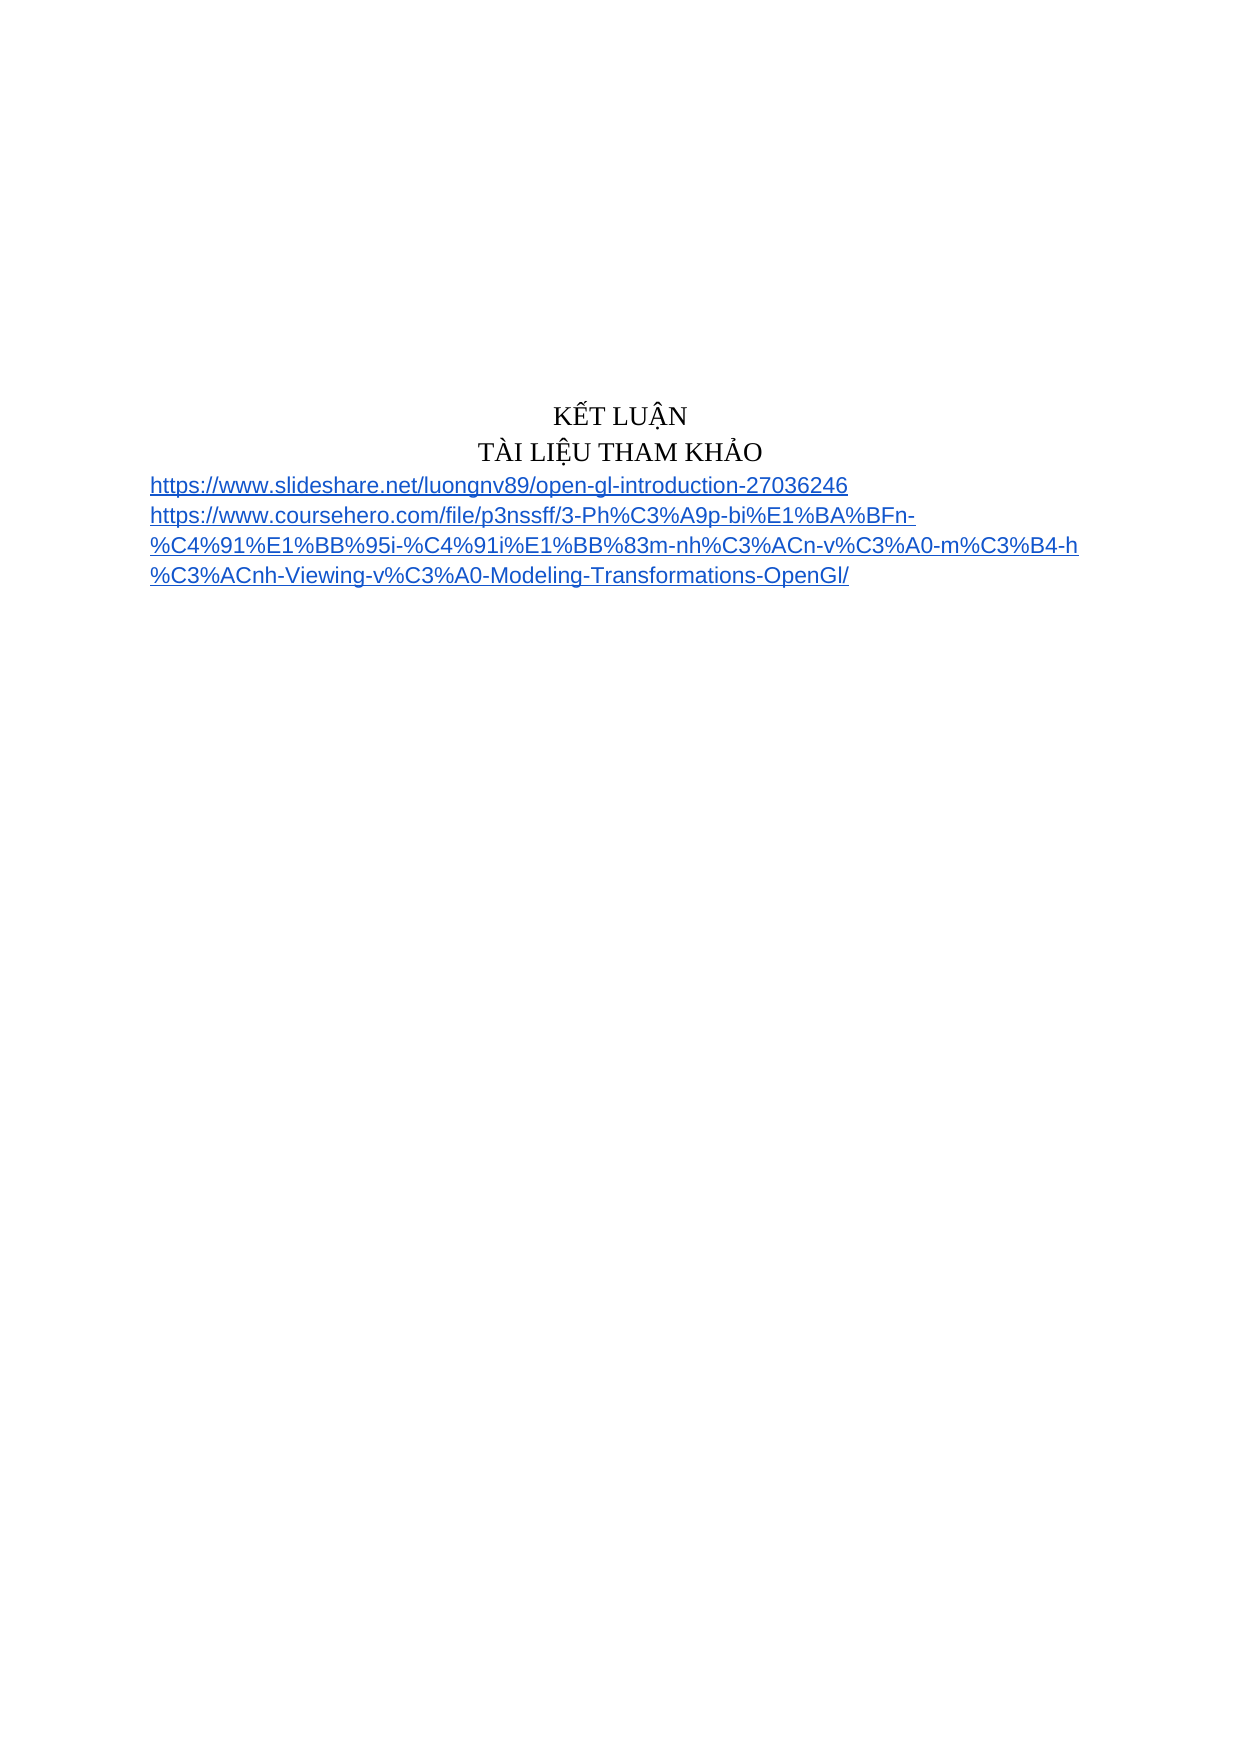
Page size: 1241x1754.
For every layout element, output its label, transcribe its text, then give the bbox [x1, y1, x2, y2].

text https://www.slideshare.net/luongnv89/open-gl-introduction-27036246 [150, 472, 1090, 498]
text KẾT LUẬN [150, 400, 1090, 431]
text https://www.coursehero.com/file/p3nssff/3-Ph%C3%A9p-bi%E1%BA%BFn-%C4%91%E1%BB%95i-%C4%91i%E1%BB%83m-nh%C3%ACn-v%C3%A0-m%C3%B4-h%C3%ACnh-Viewing-v%C3%A0-Modeling-Transformations-OpenGl/ [150, 502, 1090, 588]
text TÀI LIỆU THAM KHẢO [150, 436, 1090, 467]
